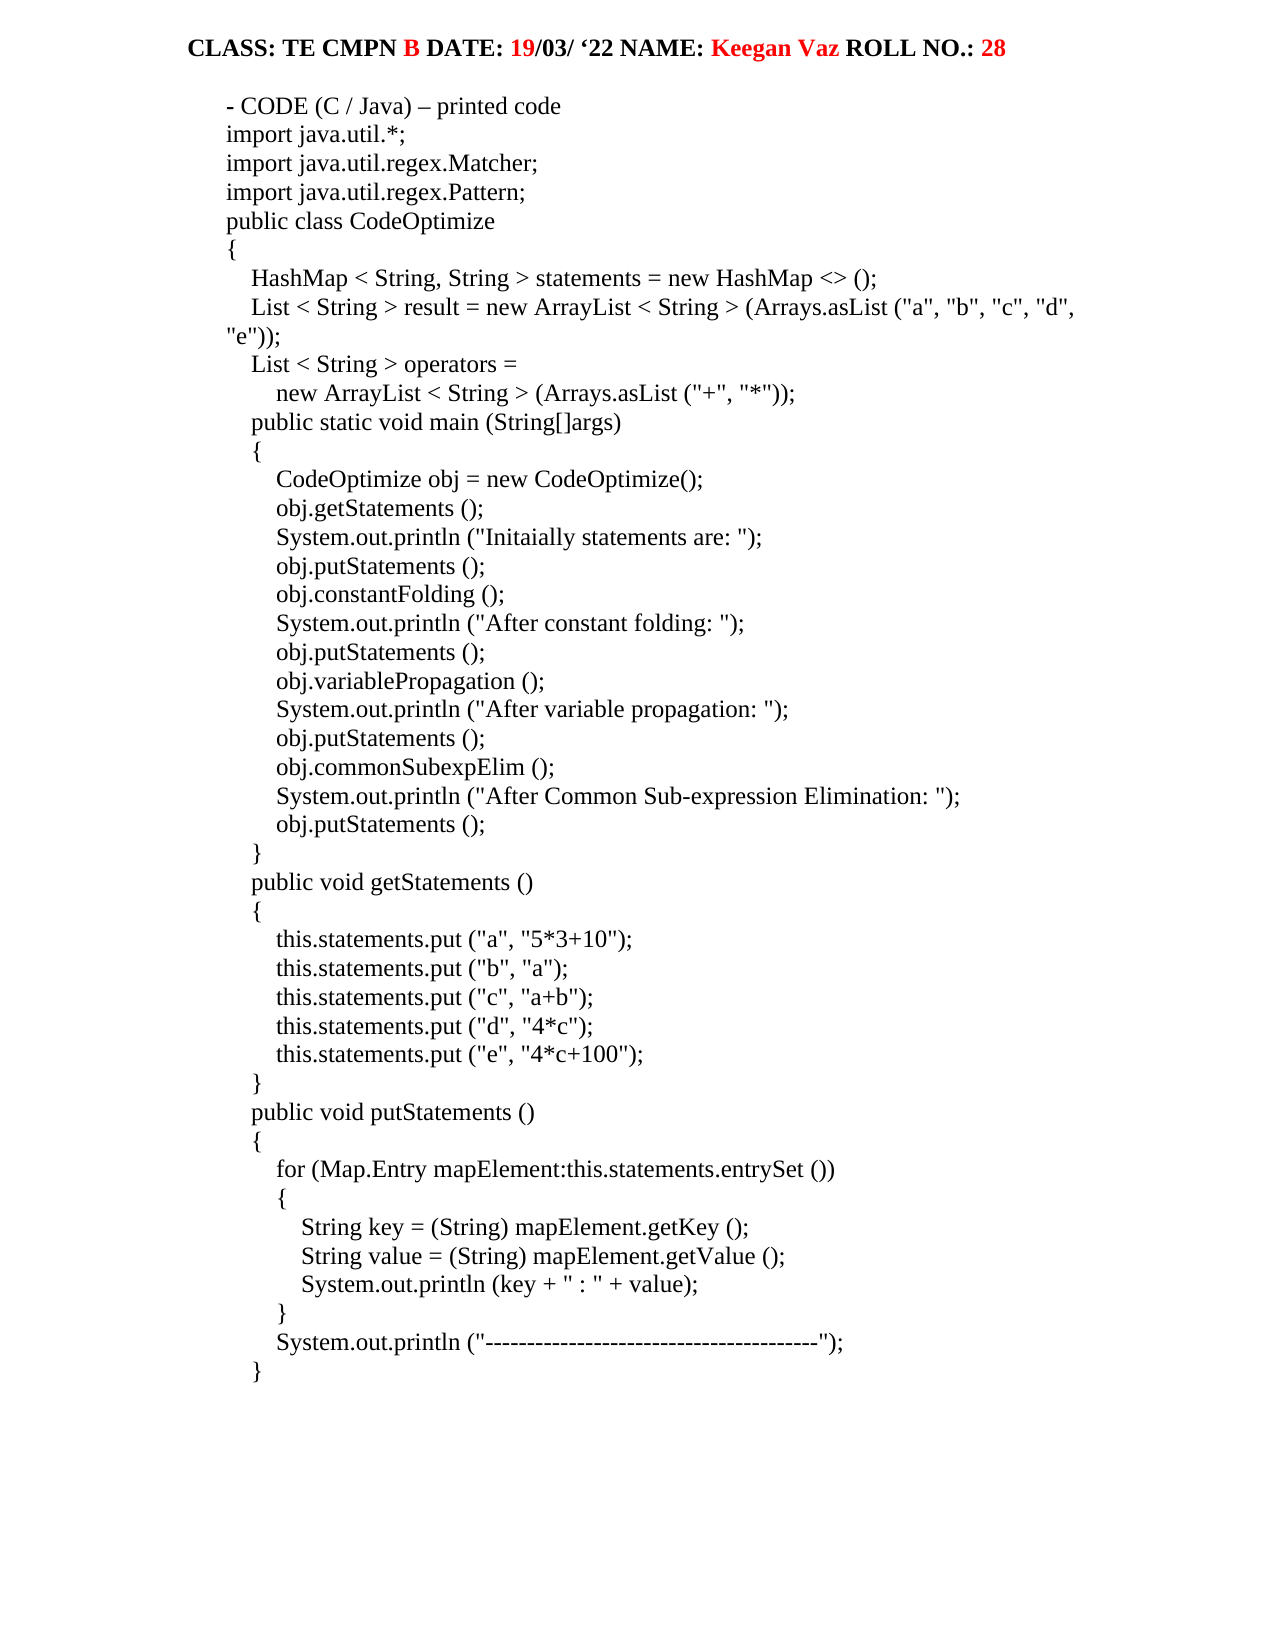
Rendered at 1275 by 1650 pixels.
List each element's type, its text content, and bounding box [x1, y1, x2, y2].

text new ArrayList < String > (Arrays.asList ("+", "*")); [226, 378, 1111, 407]
text { [226, 436, 1111, 464]
text } [226, 1068, 1111, 1097]
text System.out.println (key + " : " + value); [226, 1269, 1111, 1298]
text { [226, 896, 1111, 924]
text { [226, 1183, 1111, 1212]
text System.out.println ("After variable propagation: "); [226, 694, 1111, 723]
text this.statements.put ("e", "4*c+100"); [226, 1039, 1111, 1068]
text obj.variablePropagation (); [226, 666, 1111, 694]
text this.statements.put ("c", "a+b"); [226, 982, 1111, 1011]
text obj.putStatements (); [226, 809, 1111, 838]
text CodeOptimize obj = new CodeOptimize(); [226, 464, 1111, 493]
text obj.putStatements (); [226, 723, 1111, 752]
text HashMap < String, String > statements = new HashMap <> (); [226, 263, 1111, 292]
text System.out.println ("----------------------------------------"); [226, 1327, 1111, 1356]
text public void getStatements () [226, 867, 1111, 896]
text import java.util.*; [226, 119, 1111, 148]
text public class CodeOptimize [226, 206, 1111, 234]
text String value = (String) mapElement.getValue (); [226, 1241, 1111, 1269]
text List < String > result = new ArrayList < String > (Arrays.asList ("a", "b", "c", "d", "e")); [226, 292, 1111, 349]
text obj.commonSubexpElim (); [226, 752, 1111, 781]
text this.statements.put ("a", "5*3+10"); [226, 924, 1111, 953]
text obj.constantFolding (); [226, 579, 1111, 608]
text import java.util.regex.Pattern; [226, 177, 1111, 206]
text System.out.println ("After Common Sub-expression Elimination: "); [226, 781, 1111, 809]
text } [226, 838, 1111, 867]
text public void putStatements () [226, 1097, 1111, 1126]
text obj.getStatements (); [226, 493, 1111, 522]
text String key = (String) mapElement.getKey (); [226, 1212, 1111, 1241]
text this.statements.put ("b", "a"); [226, 953, 1111, 982]
text public static void main (String[]args) [226, 407, 1111, 436]
text import java.util.regex.Matcher; [226, 148, 1111, 177]
text for (Map.Entry mapElement:this.statements.entrySet ()) [226, 1154, 1111, 1183]
text obj.putStatements (); [226, 551, 1111, 579]
text { [226, 1126, 1111, 1154]
text System.out.println ("After constant folding: "); [226, 608, 1111, 637]
text } [226, 1298, 1111, 1327]
text - CODE (C / Java) – printed code [226, 91, 1111, 119]
text System.out.println ("Initaially statements are: "); [226, 522, 1111, 551]
text { [226, 234, 1111, 263]
text List < String > operators = [226, 349, 1111, 378]
text this.statements.put ("d", "4*c"); [226, 1011, 1111, 1039]
text obj.putStatements (); [226, 637, 1111, 666]
text } [226, 1356, 1111, 1384]
